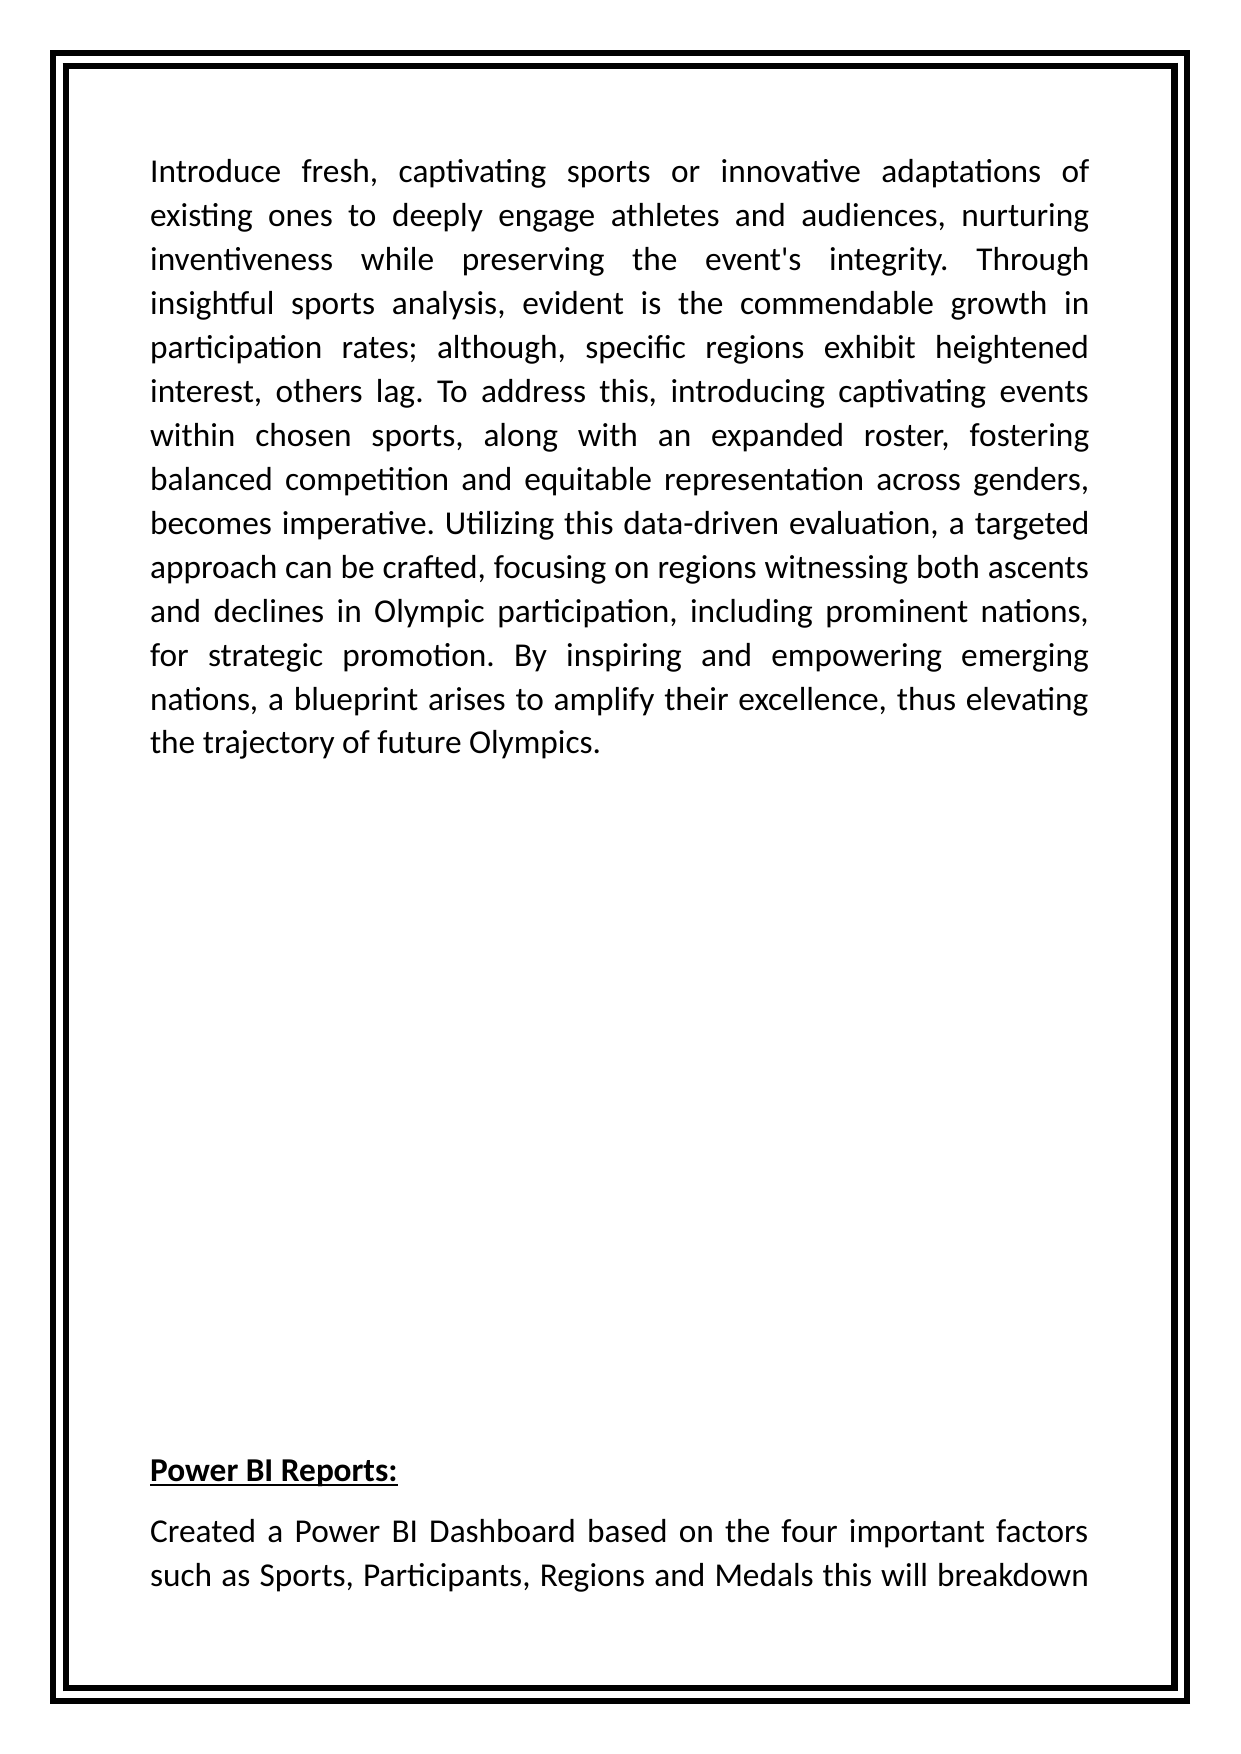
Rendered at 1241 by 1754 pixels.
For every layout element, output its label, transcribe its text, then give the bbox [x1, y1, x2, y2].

text Power BI Reports: [150, 1449, 1090, 1490]
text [150, 1509, 1090, 1594]
text Introduce fresh, captivating sports or innovative adaptations of existing ones to deeply engage athletes and audiences, nurturing inventiveness while preserving the event's integrity. Through insightful sports analysis, evident is the commendable growth in participation rates; although, specific regions exhibit heightened interest, others lag. To address this, introducing captivating events within chosen sports, along with an expanded roster, fostering balanced competition and equitable representation across genders, becomes imperative. Utilizing this data-driven evaluation, a targeted approach can be crafted, focusing on regions witnessing both ascents and declines in Olympic participation, including prominent nations, for strategic promotion. By inspiring and empowering emerging nations, a blueprint arises to amplify their excellence, thus elevating the trajectory of future Olympics. [150, 150, 1090, 762]
